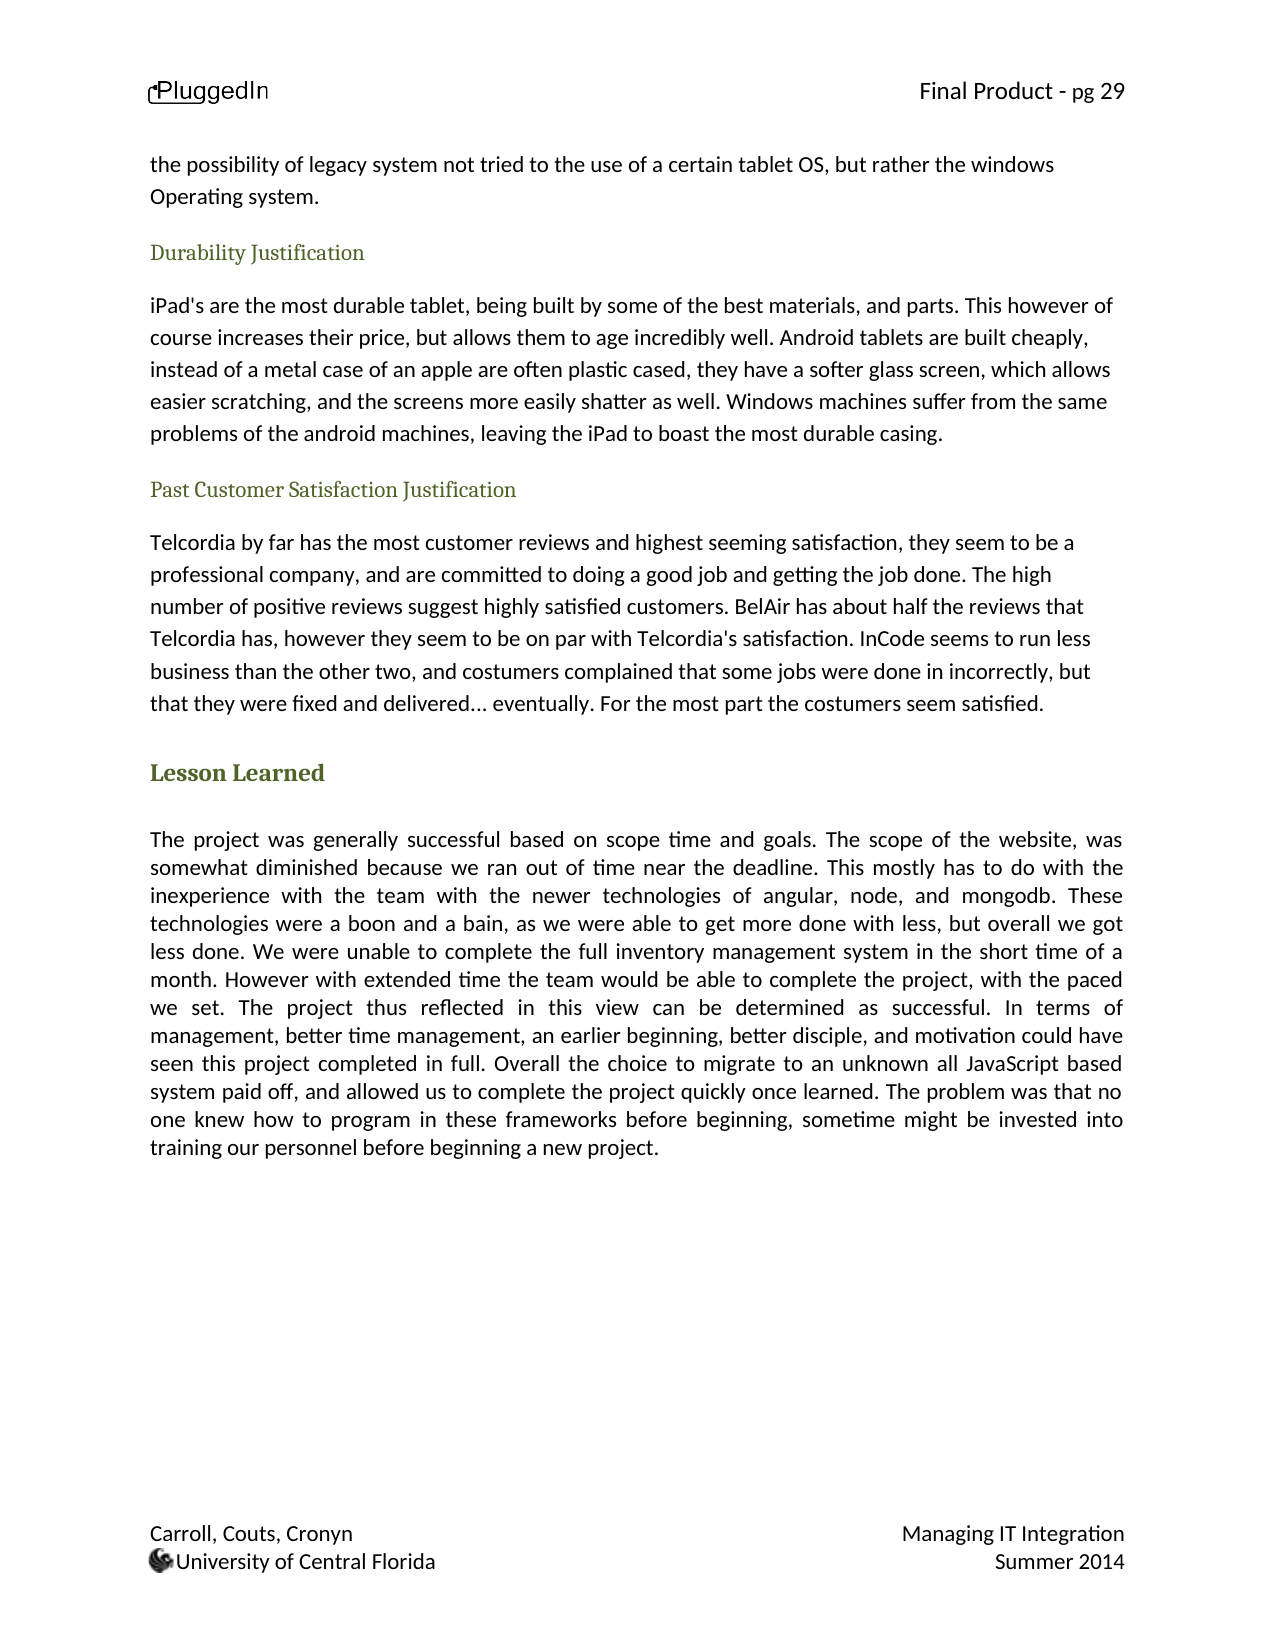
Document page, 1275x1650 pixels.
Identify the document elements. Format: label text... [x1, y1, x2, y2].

subtitle Lesson Learned [150, 759, 1125, 787]
subtitle Durability Justification [150, 239, 1125, 266]
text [150, 150, 1125, 210]
text The project was generally successful based on scope time and goals. The scope of the website, was somewhat diminished because we ran out of time near the deadline. This mostly has to do with the inexperience with the team with the newer technologies of angular, node, and mongodb. These technologies were a boon and a bain, as we were able to get more done with less, but overall we got less done. We were unable to complete the full inventory management system in the short time of a month. However with extended time the team would be able to complete the project, with the paced we set. The project thus reflected in this view can be determined as successful. In terms of management, better time management, an earlier beginning, better disciple, and motivation could have seen this project completed in full. Overall the choice to migrate to an unknown all JavaScript based system paid off, and allowed us to complete the project quickly once learned. The problem was that no one knew how to program in these frameworks before beginning, sometime might be invested into training our personnel before beginning a new project. [150, 825, 1125, 1161]
subtitle Past Customer Satisfaction Justification [150, 477, 1125, 503]
picture [148, 1548, 174, 1573]
text iPad's are the most durable tablet, being built by some of the best materials, and parts. This however of course increases their price, but allows them to age incredibly well. Android tablets are built cheaply, instead of a metal case of an apple are often plastic cased, they have a softer glass screen, which allows easier scratching, and the screens more easily shatter as well. Windows machines suffer from the same problems of the android machines, leaving the iPad to boast the most durable casing. [150, 291, 1125, 447]
picture [148, 81, 268, 104]
text Telcordia by far has the most customer reviews and highest seeming satisfaction, they seem to be a professional company, and are committed to doing a good job and getting the job done. The high number of positive reviews suggest highly satisfied customers. BelAir has about half the reviews that Telcordia has, however they seem to be on par with Telcordia's satisfaction. InCode seems to run less business than the other two, and costumers complained that some jobs were done in incorrectly, but that they were fixed and delivered... eventually. For the most part the costumers seem satisfied. [150, 528, 1125, 717]
